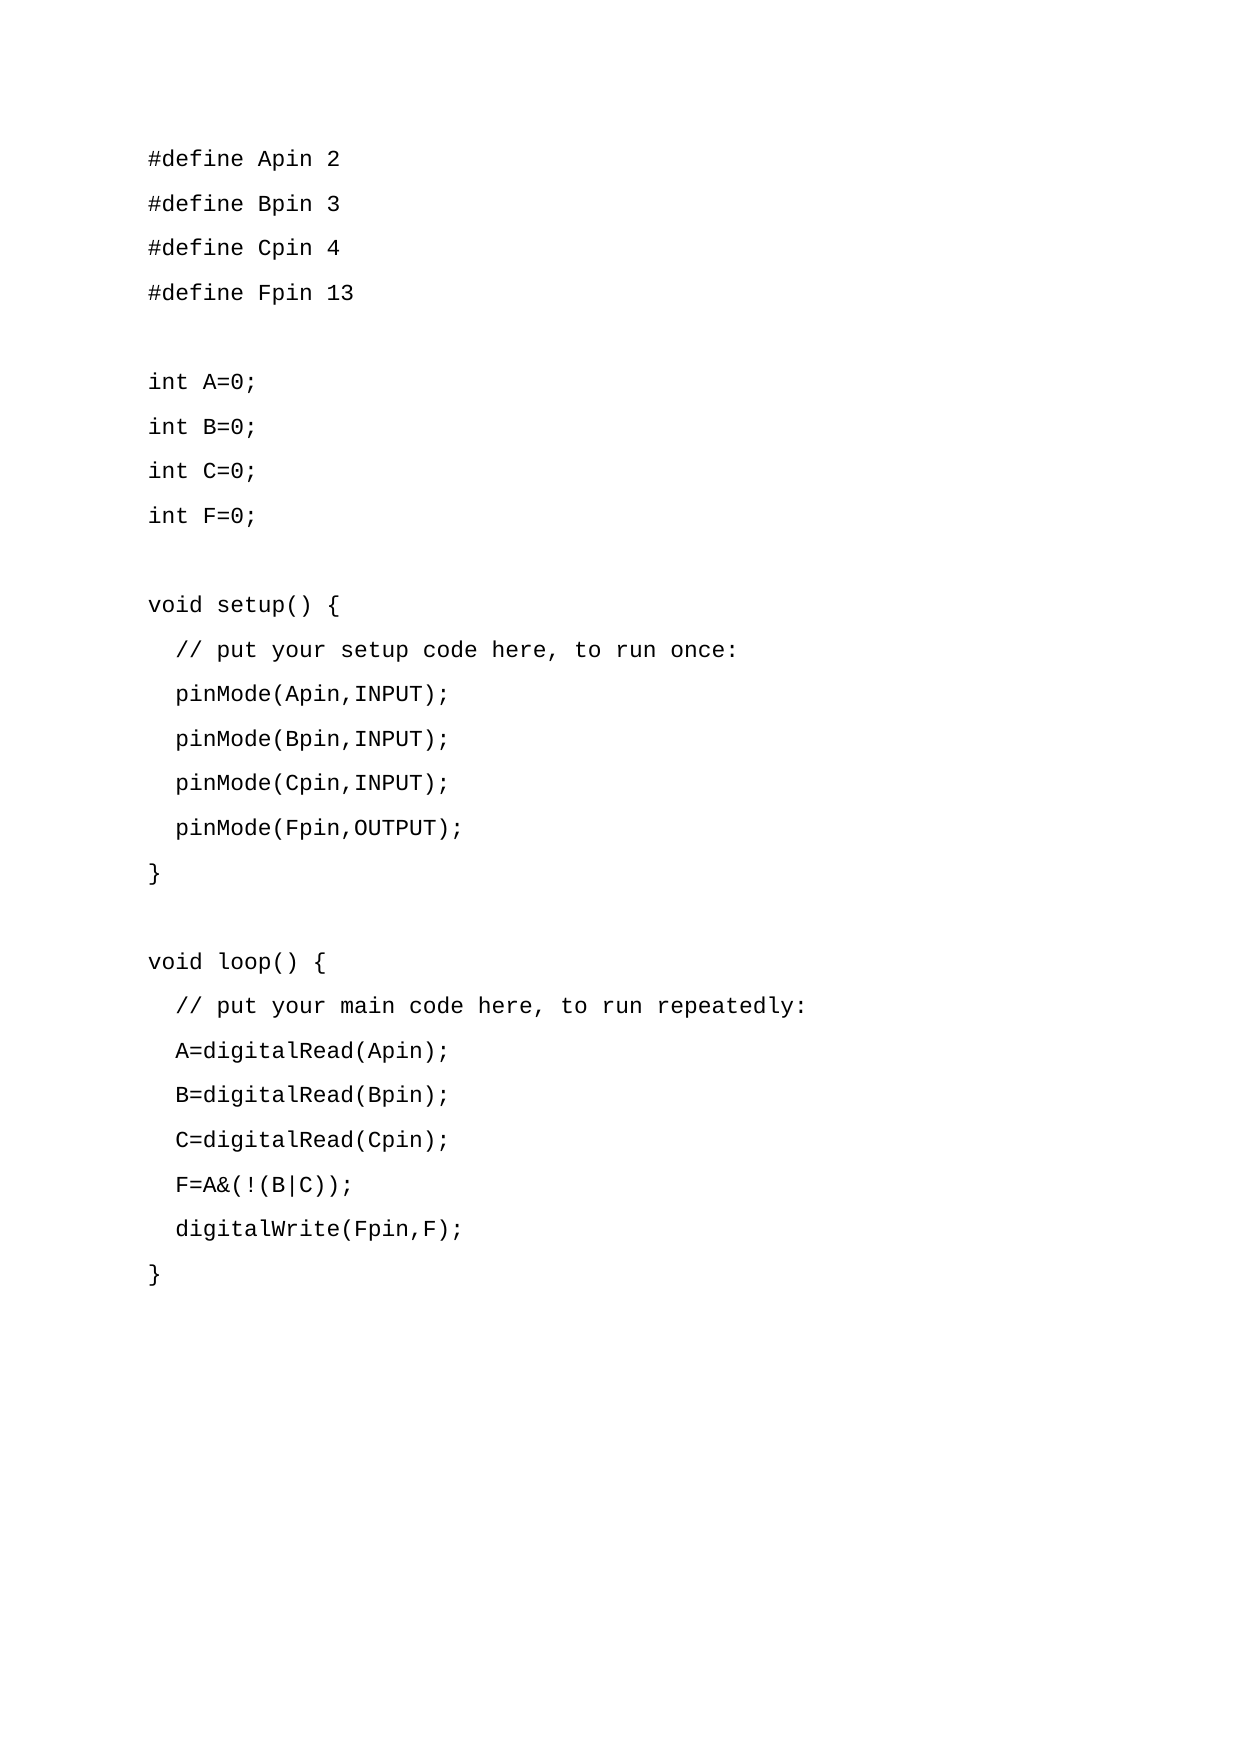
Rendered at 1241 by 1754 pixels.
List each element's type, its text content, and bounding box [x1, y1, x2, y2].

text C=digitalRead(Cpin); [148, 1128, 1093, 1154]
text pinMode(Apin,INPUT); [148, 683, 1093, 708]
text digitalWrite(Fpin,F); [148, 1218, 1093, 1243]
text #define Bpin 3 [148, 192, 1093, 218]
text int F=0; [148, 504, 1093, 530]
text pinMode(Bpin,INPUT); [148, 727, 1093, 753]
text } [148, 861, 1093, 887]
text // put your setup code here, to run once: [148, 638, 1093, 664]
text int C=0; [148, 460, 1093, 486]
text int A=0; [148, 371, 1093, 396]
text void loop() { [148, 950, 1093, 976]
text int B=0; [148, 415, 1093, 441]
text A=digitalRead(Apin); [148, 1039, 1093, 1065]
text pinMode(Cpin,INPUT); [148, 772, 1093, 798]
text B=digitalRead(Bpin); [148, 1084, 1093, 1110]
text #define Cpin 4 [148, 237, 1093, 263]
text pinMode(Fpin,OUTPUT); [148, 816, 1093, 842]
text // put your main code here, to run repeatedly: [148, 995, 1093, 1021]
text #define Apin 2 [148, 148, 1093, 173]
text F=A&(!(B|C)); [148, 1173, 1093, 1199]
text #define Fpin 13 [148, 281, 1093, 307]
text void setup() { [148, 593, 1093, 619]
text } [148, 1262, 1093, 1288]
